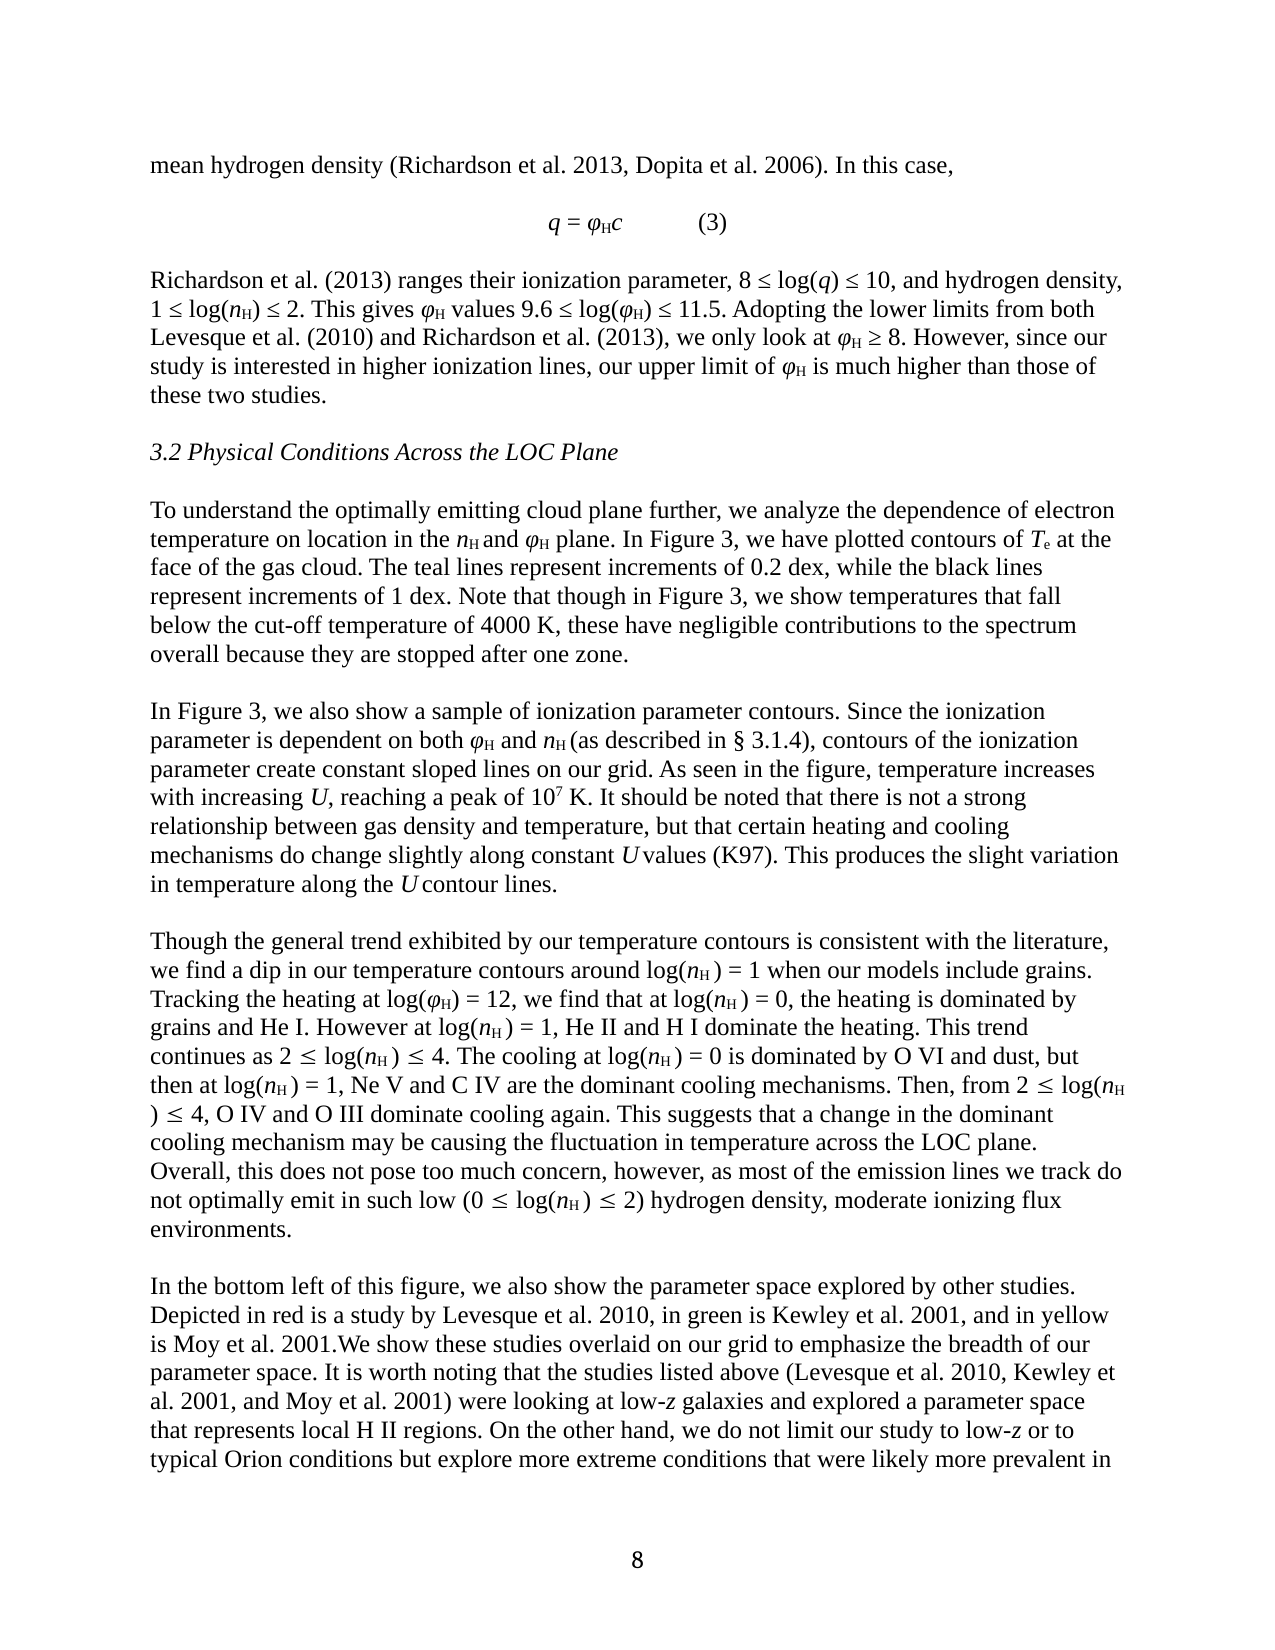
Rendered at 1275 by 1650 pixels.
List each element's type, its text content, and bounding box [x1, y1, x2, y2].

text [150, 1271, 1125, 1472]
text 3.2 Physical Conditions Across the LOC Plane [150, 437, 1125, 466]
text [150, 150, 1125, 179]
text Though the general trend exhibited by our temperature contours is consistent with the literature, we find a dip in our temperature contours around log(nH ) = 1 when our models include grains. Tracking the heating at log(φH) = 12, we find that at log(nH ) = 0, the heating is dominated by grains and He I. However at log(nH ) = 1, He II and H I dominate the heating. This trend continues as 2 log(nH ) 4. The cooling at log(nH ) = 0 is dominated by O VI and dust, but then at log(nH ) = 1, Ne V and C IV are the dominant cooling mechanisms. Then, from 2 log(nH ) 4, O IV and O III dominate cooling again. This suggests that a change in the dominant cooling mechanism may be causing the fluctuation in temperature across the LOC plane. Overall, this does not pose too much concern, however, as most of the emission lines we track do not optimally emit in such low (0 log(nH ) 2) hydrogen density, moderate ionizing flux environments. [150, 926, 1125, 1242]
text In Figure 3, we also show a sample of ionization parameter contours. Since the ionization parameter is dependent on both φH and nH (as described in § 3.1.4), contours of the ionization parameter create constant sloped lines on our grid. As seen in the figure, temperature increases with increasing U, reaching a peak of 107 K. It should be noted that there is not a strong relationship between gas density and temperature, but that certain heating and cooling mechanisms do change slightly along constant U values (K97). This produces the slight variation in temperature along the U contour lines. [150, 696, 1125, 897]
text q = φH (3) [150, 207, 1125, 236]
text Richardson et al. (2013) ranges their ionization parameter, 8 ≤ log(q) ≤ 10, and hydrogen density, 1 ≤ log(nH) ≤ 2. This gives φH values 9.6 ≤ log(φH) ≤ 11.5. Adopting the lower limits from both Levesque et al. (2010) and Richardson et al. (2013), we only look at φH ≥ 8. However, since our study is interested in higher ionization lines, our upper limit of φH is much higher than those of these two studies. [150, 265, 1125, 409]
text To understand the optimally emitting cloud plane further, we analyze the dependence of electron temperature on location in the nH and φH plane. In Figure 3, we have plotted contours of Te at the face of the gas cloud. The teal lines represent increments of 0.2 dex, while the black lines represent increments of 1 dex. Note that though in Figure 3, we show temperatures that fall below the cut-off temperature of 4000 K, these have negligible contributions to the spectrum overall because they are stopped after one zone. [150, 495, 1125, 667]
